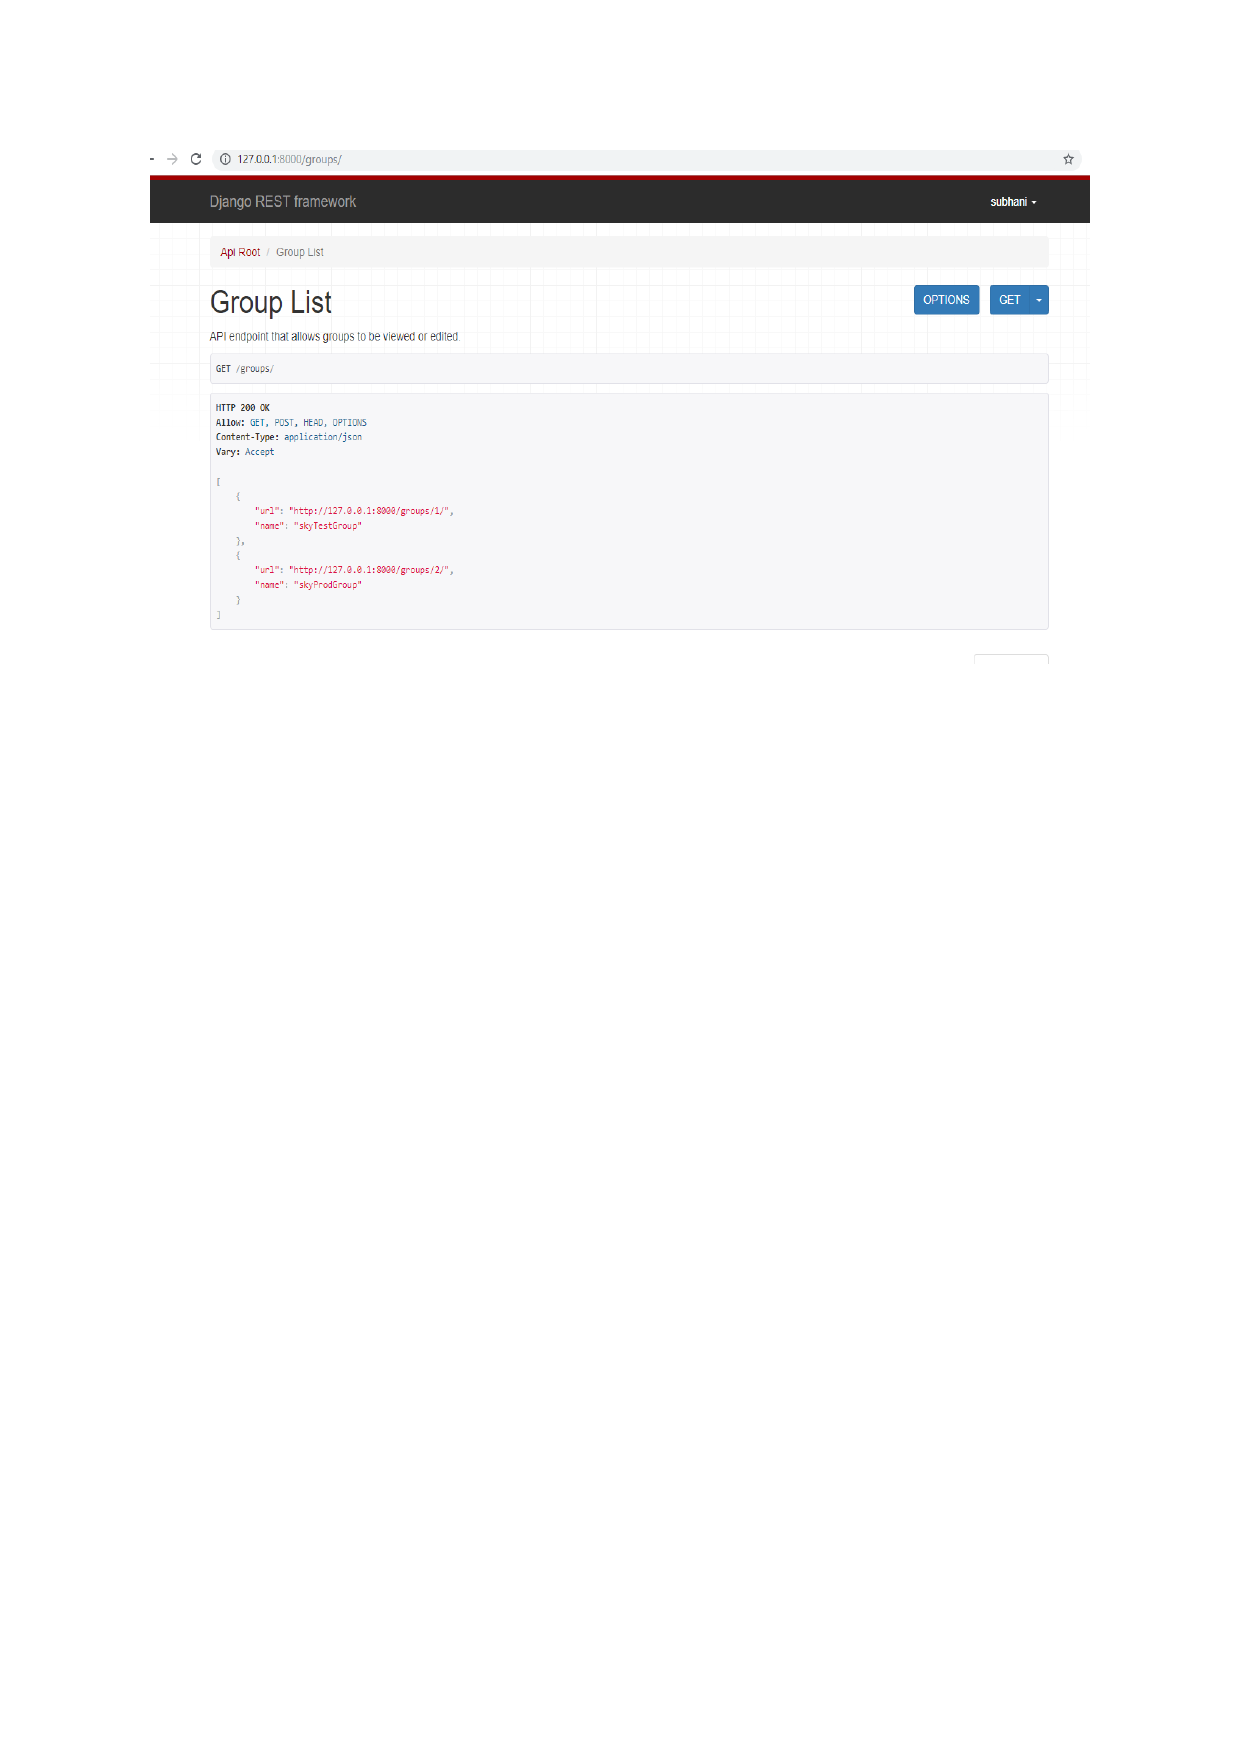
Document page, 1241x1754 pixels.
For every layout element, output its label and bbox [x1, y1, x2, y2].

picture [150, 150, 1090, 664]
